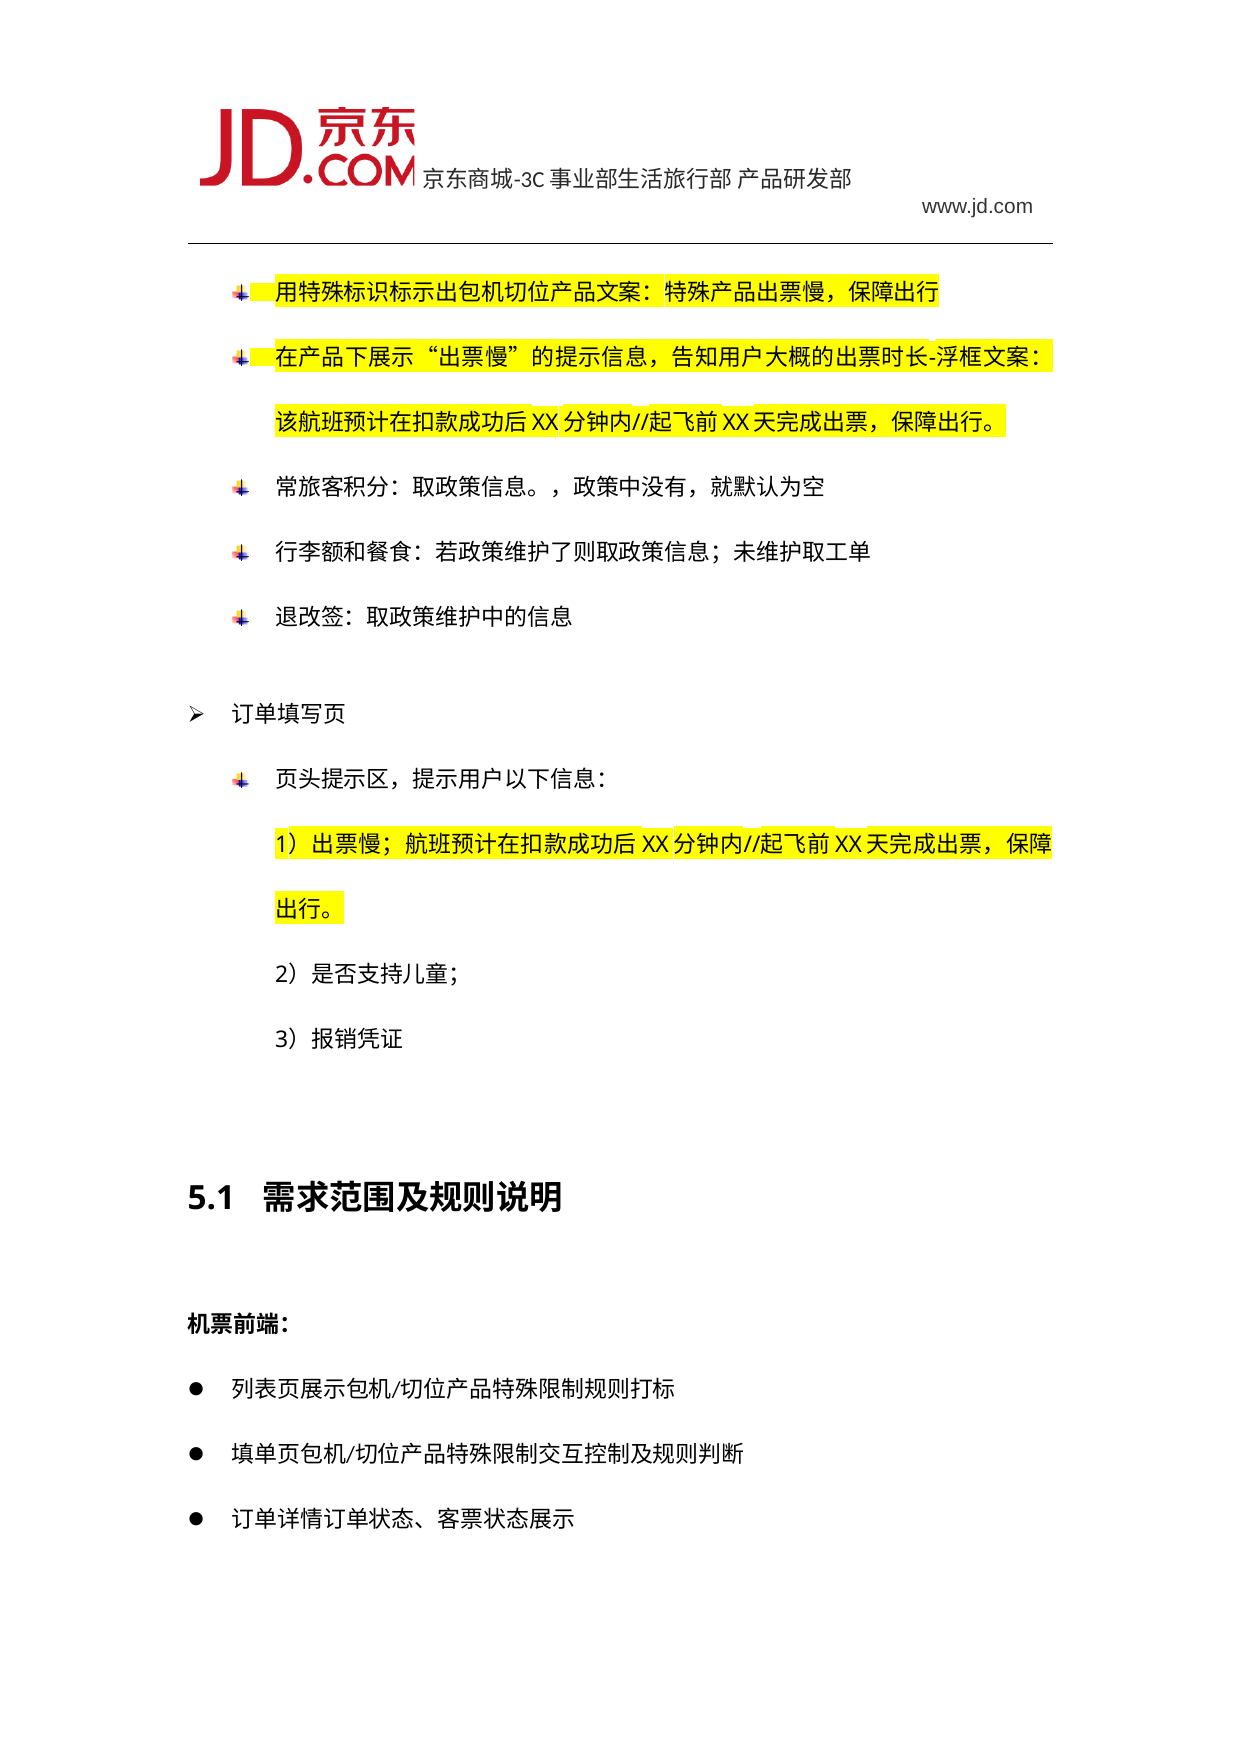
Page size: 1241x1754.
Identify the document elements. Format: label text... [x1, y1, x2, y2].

list 3）报销凭证 [275, 1005, 1053, 1070]
list 退改签：取政策维护中的信息 [231, 583, 1053, 648]
list 1）出票慢；航班预计在扣款成功后XX分钟内//起飞前XX天完成出票，保障出行。 [275, 810, 1053, 940]
list 订单填写页 [187, 680, 1053, 745]
picture [232, 608, 249, 626]
text 机票前端： [187, 1290, 1053, 1355]
picture [232, 771, 249, 788]
list 2）是否支持儿童； [275, 940, 1053, 1005]
picture [232, 478, 249, 496]
list 订单详情订单状态、客票状态展示 [187, 1485, 1053, 1550]
list 用特殊标识标示出包机切位产品文案：特殊产品出票慢，保障出行 [231, 258, 1053, 323]
list 常旅客积分：取政策信息。，政策中没有，就默认为空 [231, 453, 1053, 518]
list 行李额和餐食：若政策维护了则取政策信息；未维护取工单 [231, 518, 1053, 583]
subtitle 需求范围及规则说明 [187, 1162, 1053, 1227]
list 在产品下展示“出票慢”的提示信息，告知用户大概的出票时长-浮框文案：该航班预计在扣款成功后XX分钟内//起飞前XX天完成出票，保障出行。 [231, 323, 1053, 453]
picture [198, 107, 414, 185]
list 页头提示区，提示用户以下信息： [231, 745, 1053, 810]
picture [232, 543, 249, 561]
list 列表页展示包机/切位产品特殊限制规则打标 [187, 1355, 1053, 1420]
list 填单页包机/切位产品特殊限制交互控制及规则判断 [187, 1420, 1053, 1485]
picture [232, 348, 249, 366]
picture [232, 283, 249, 301]
